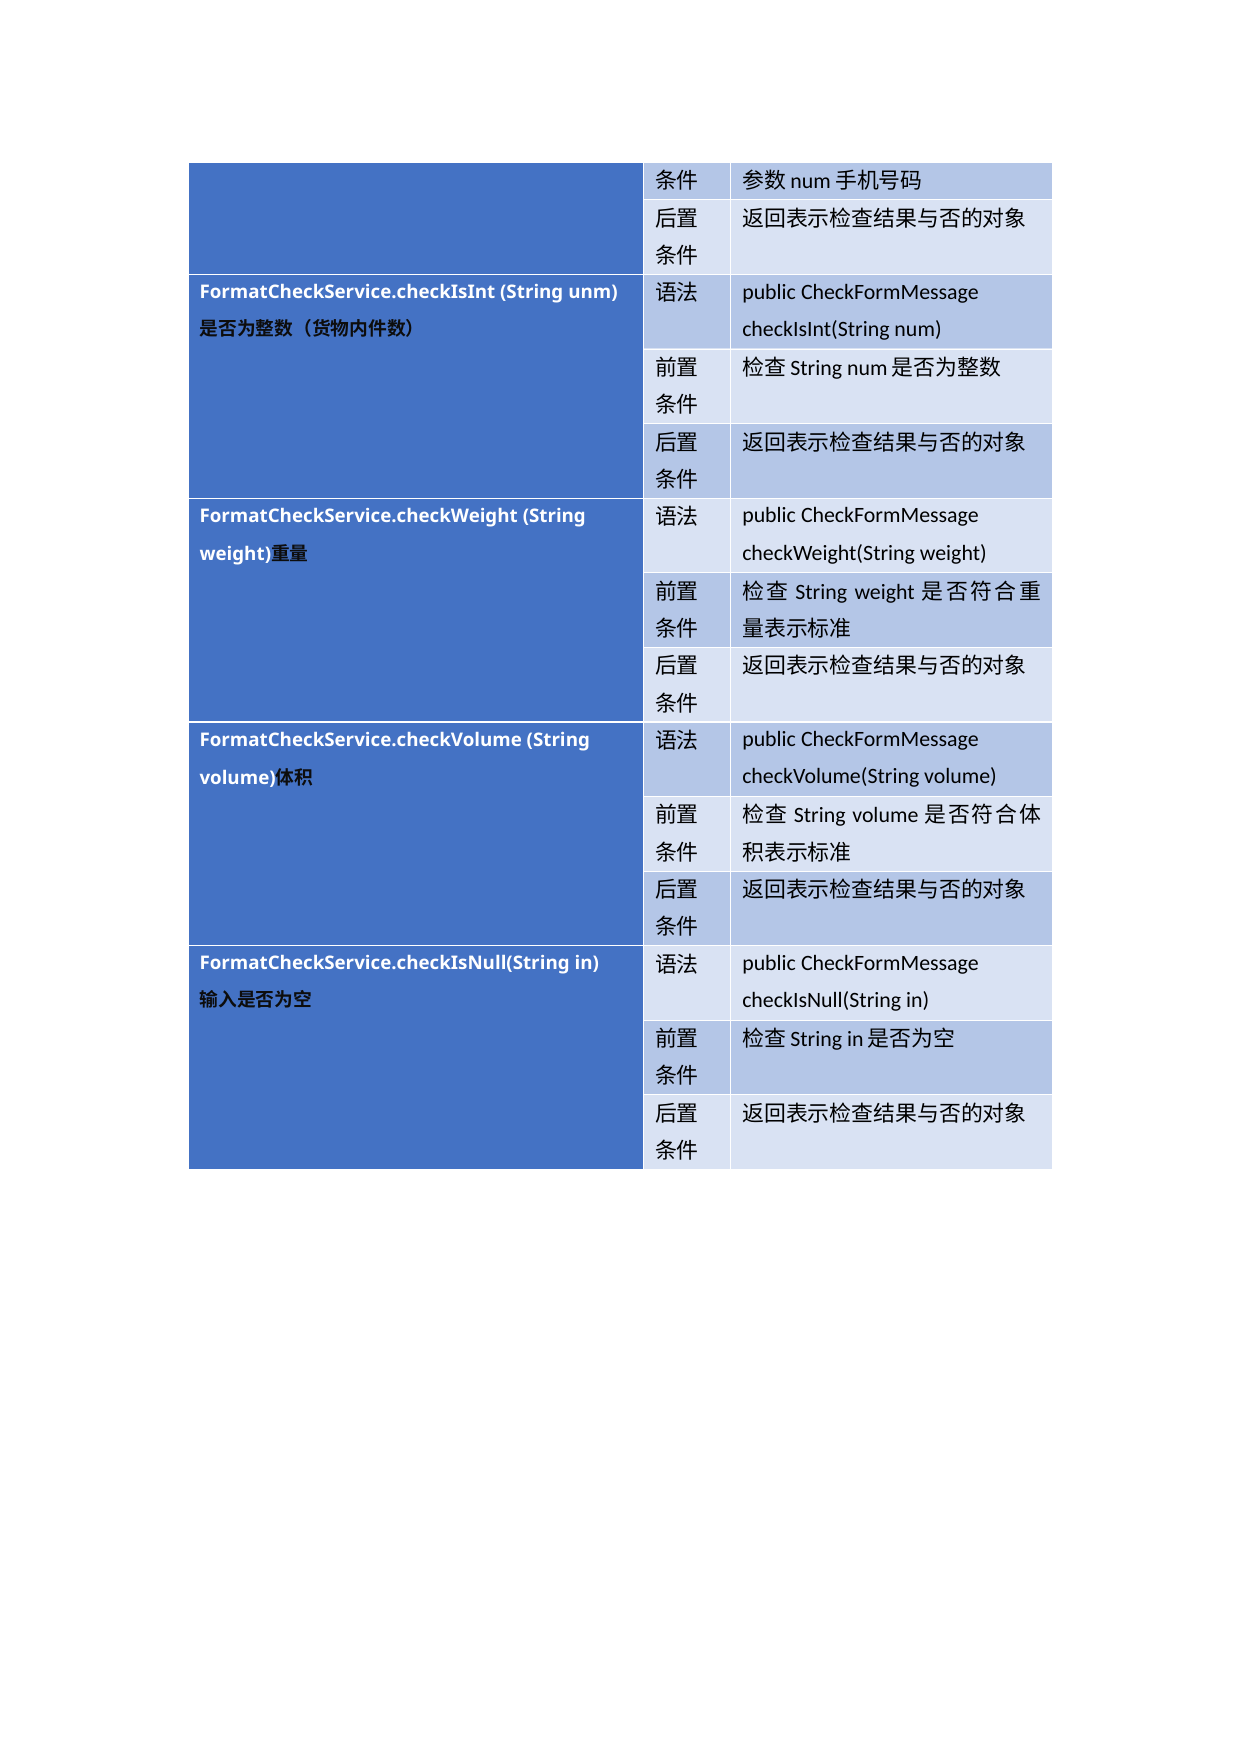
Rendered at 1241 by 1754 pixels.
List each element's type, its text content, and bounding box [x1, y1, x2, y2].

table_cell 返回表示检查结果与否的对象 [731, 648, 1052, 721]
table_cell 语法 [644, 275, 730, 348]
table_cell public CheckFormMessage checkVolume(String volume) [731, 723, 1052, 796]
table_cell 语法 [644, 723, 730, 796]
table_cell 返回表示检查结果与否的对象 [731, 872, 1052, 945]
table_cell 检查String weight是否符合重量表示标准 [731, 573, 1052, 647]
table_cell 前置条件 [644, 350, 730, 423]
table_cell 语法 [644, 946, 730, 1020]
table_cell 后置条件 [644, 200, 730, 274]
table_cell public CheckFormMessage checkWeight(String weight) [731, 499, 1052, 572]
table_cell 检查String num是否为整数 [731, 350, 1052, 423]
table_cell 后置条件 [644, 1095, 730, 1169]
table_cell 后置条件 [644, 872, 730, 945]
table_cell public CheckFormMessage checkIsNull(String in) [731, 946, 1052, 1020]
table_cell 检查手机号码格式是否正确，参数num手机号码 [731, 163, 1052, 199]
table_cell FormatCheckService.checkIsNull(String in) 输入是否为空 [189, 946, 643, 1169]
table_cell 返回表示检查结果与否的对象 [731, 424, 1052, 498]
table_cell 前置条件 [644, 797, 730, 871]
table_cell 返回表示检查结果与否的对象 [731, 200, 1052, 274]
table_cell 前置条件 [644, 573, 730, 647]
table_cell public CheckFormMessage checkIsInt(String num) [731, 275, 1052, 348]
table_cell 前置条件 [644, 163, 730, 199]
table_cell FormatCheckService.checkIsInt (String unm) 是否为整数（货物内件数） [189, 275, 643, 498]
table_cell 后置条件 [644, 648, 730, 721]
table_cell 前置条件 [644, 1021, 730, 1094]
table_cell 检查String in是否为空 [731, 1021, 1052, 1094]
table_cell FormatCheckService.checkVolume (String volume)体积 [189, 723, 643, 945]
table_cell 后置条件 [644, 424, 730, 498]
table_cell 语法 [644, 499, 730, 572]
table_cell 返回表示检查结果与否的对象 [731, 1095, 1052, 1169]
table_cell FormatCheckService.checkWeight (String weight)重量 [189, 499, 643, 721]
table_cell 检查String volume是否符合体积表示标准 [731, 797, 1052, 871]
